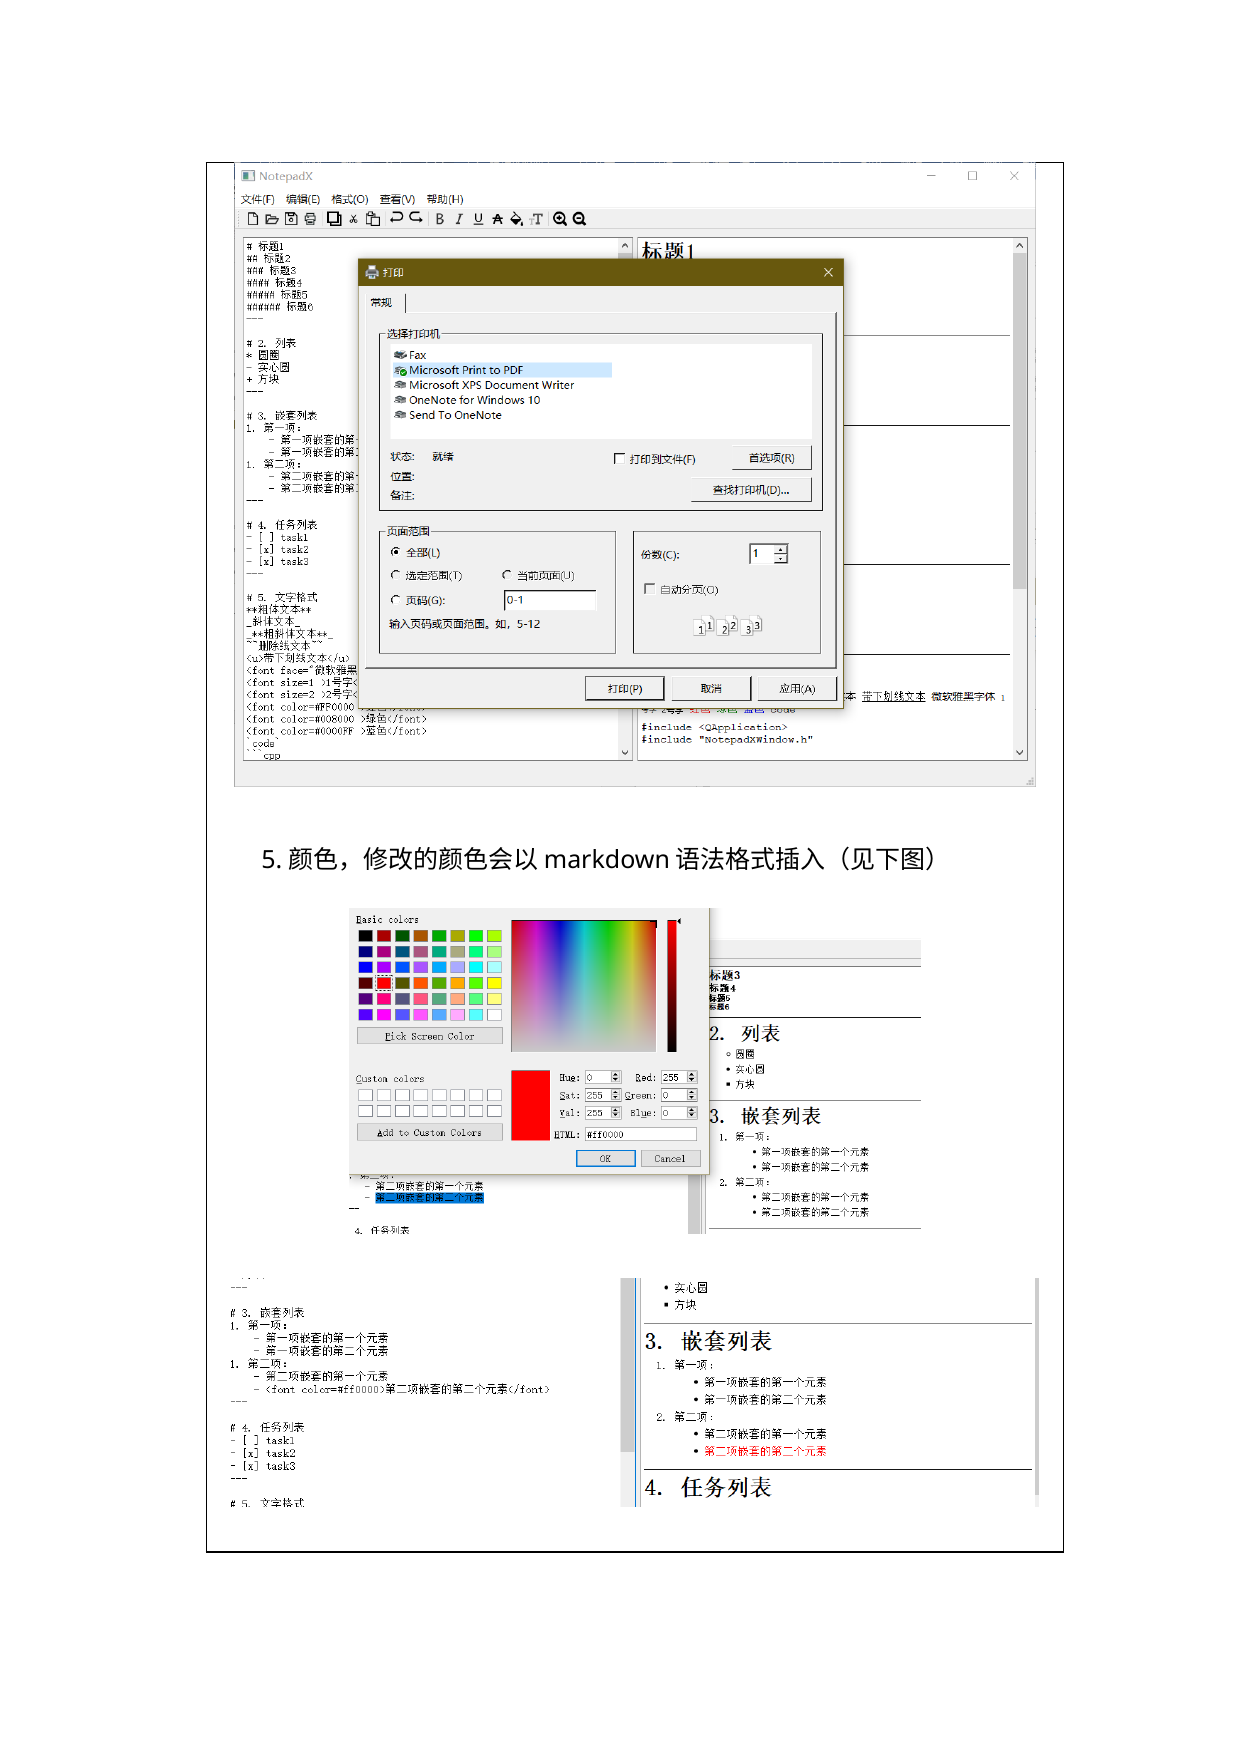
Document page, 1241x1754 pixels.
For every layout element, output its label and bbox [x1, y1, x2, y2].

table_header [207, 163, 1063, 1551]
picture [349, 908, 921, 1234]
picture [231, 1278, 1039, 1507]
picture [234, 162, 1036, 787]
